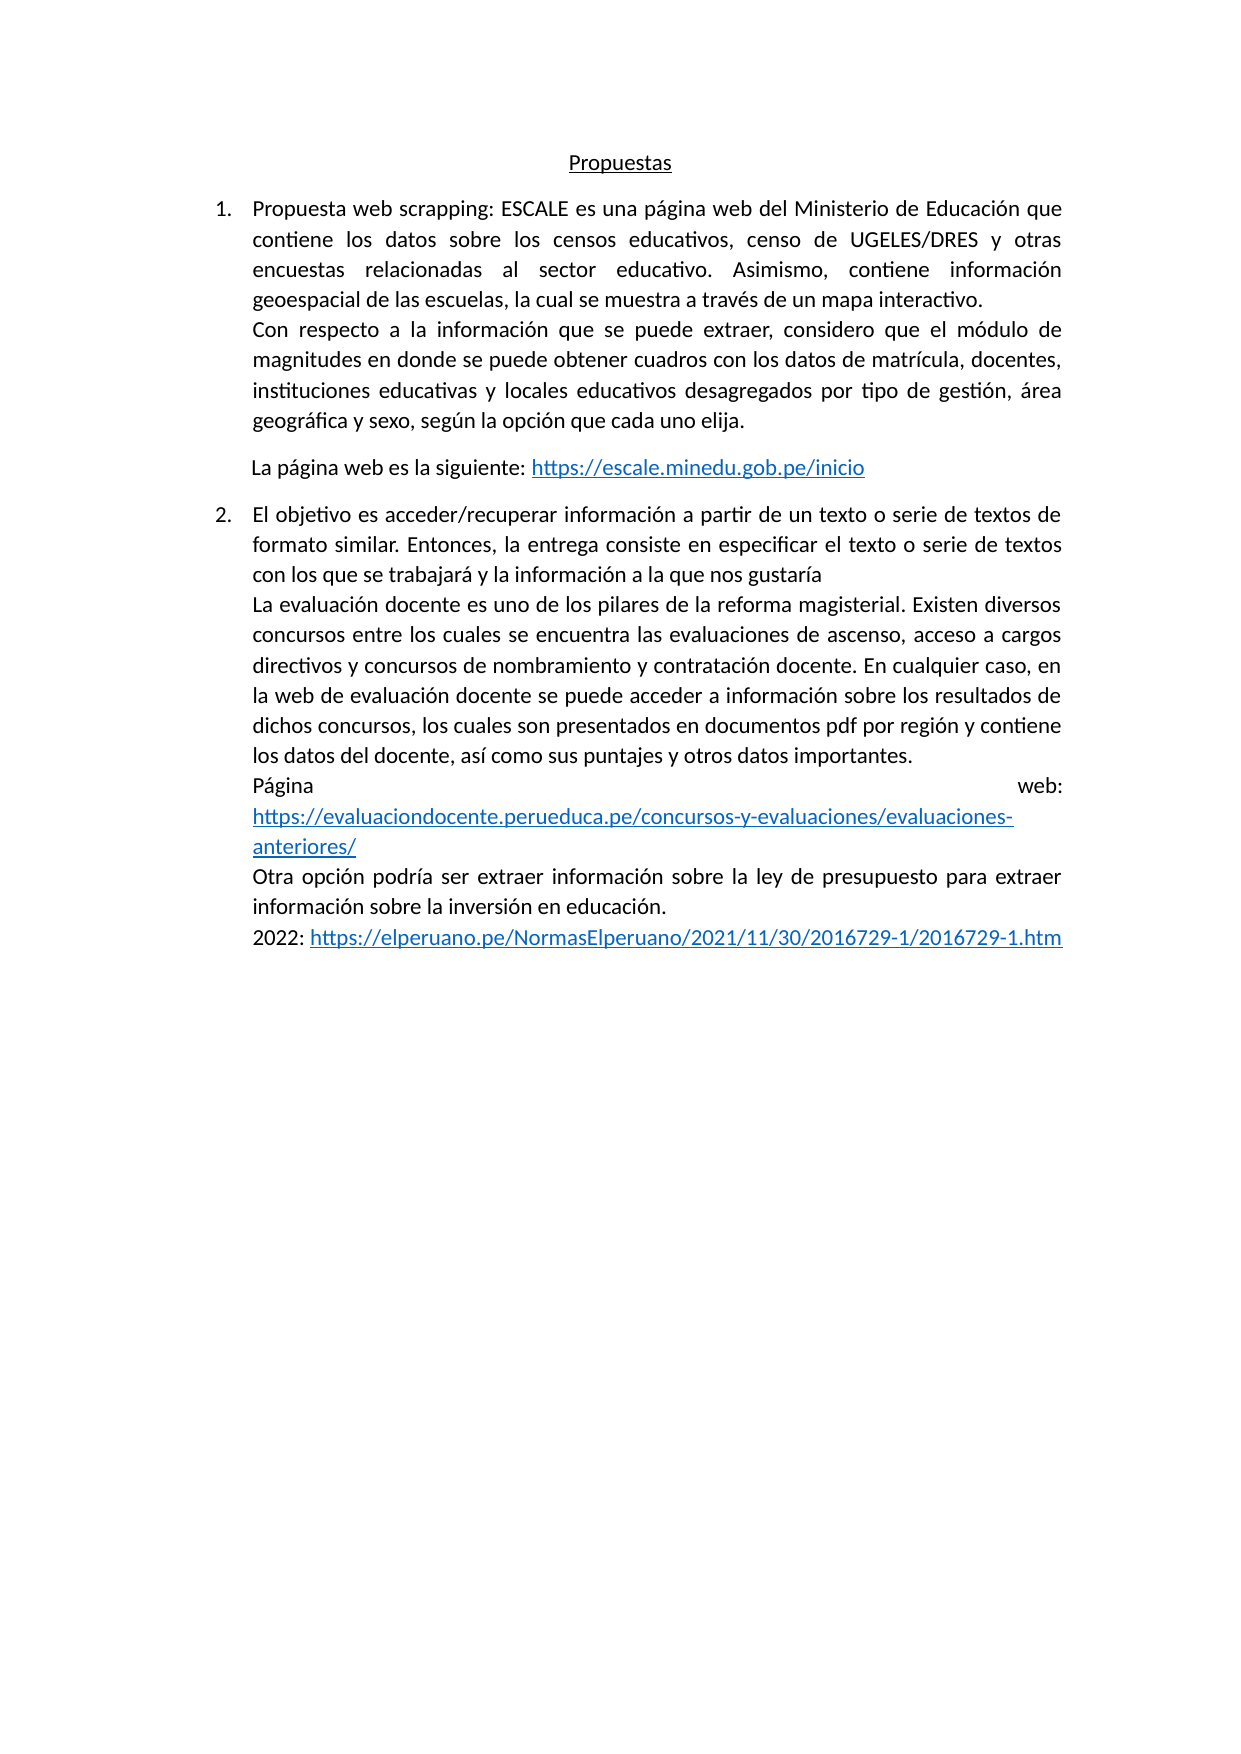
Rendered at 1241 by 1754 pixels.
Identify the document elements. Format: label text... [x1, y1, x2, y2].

text Propuestas [177, 148, 1063, 176]
list El objetivo es acceder/recuperar información a partir de un texto o serie de textos de formato similar. Entonces, la entrega consiste en especificar el texto o serie de textos con los que se trabajará y la información a la que nos gustaría [215, 500, 1063, 588]
list Propuesta web scrapping: ESCALE es una página web del Ministerio de Educación que contiene los datos sobre los censos educativos, censo de UGELES/DRES y otras encuestas relacionadas al sector educativo. Asimismo, contiene información geoespacial de las escuelas, la cual se muestra a través de un mapa interactivo. [215, 194, 1063, 313]
list Con respecto a la información que se puede extraer, considero que el módulo de magnitudes en donde se puede obtener cuadros con los datos de matrícula, docentes, instituciones educativas y locales educativos desagregados por tipo de gestión, área geográfica y sexo, según la opción que cada uno elija. [252, 315, 1063, 434]
list La evaluación docente es uno de los pilares de la reforma magisterial. Existen diversos concursos entre los cuales se encuentra las evaluaciones de ascenso, acceso a cargos directivos y concursos de nombramiento y contratación docente. En cualquier caso, en la web de evaluación docente se puede acceder a información sobre los resultados de dichos concursos, los cuales son presentados en documentos pdf por región y contiene los datos del docente, así como sus puntajes y otros datos importantes. [252, 590, 1063, 769]
list 2022: https://elperuano.pe/NormasElperuano/2021/11/30/2016729-1/2016729-1.htm [252, 923, 1063, 951]
text La página web es la siguiente: https://escale.minedu.gob.pe/inicio [215, 453, 1063, 481]
list Página web: https://evaluaciondocente.perueduca.pe/concursos-y-evaluaciones/evaluaciones-anteriores/ [252, 772, 1063, 860]
list Otra opción podría ser extraer información sobre la ley de presupuesto para extraer información sobre la inversión en educación. [252, 862, 1063, 920]
